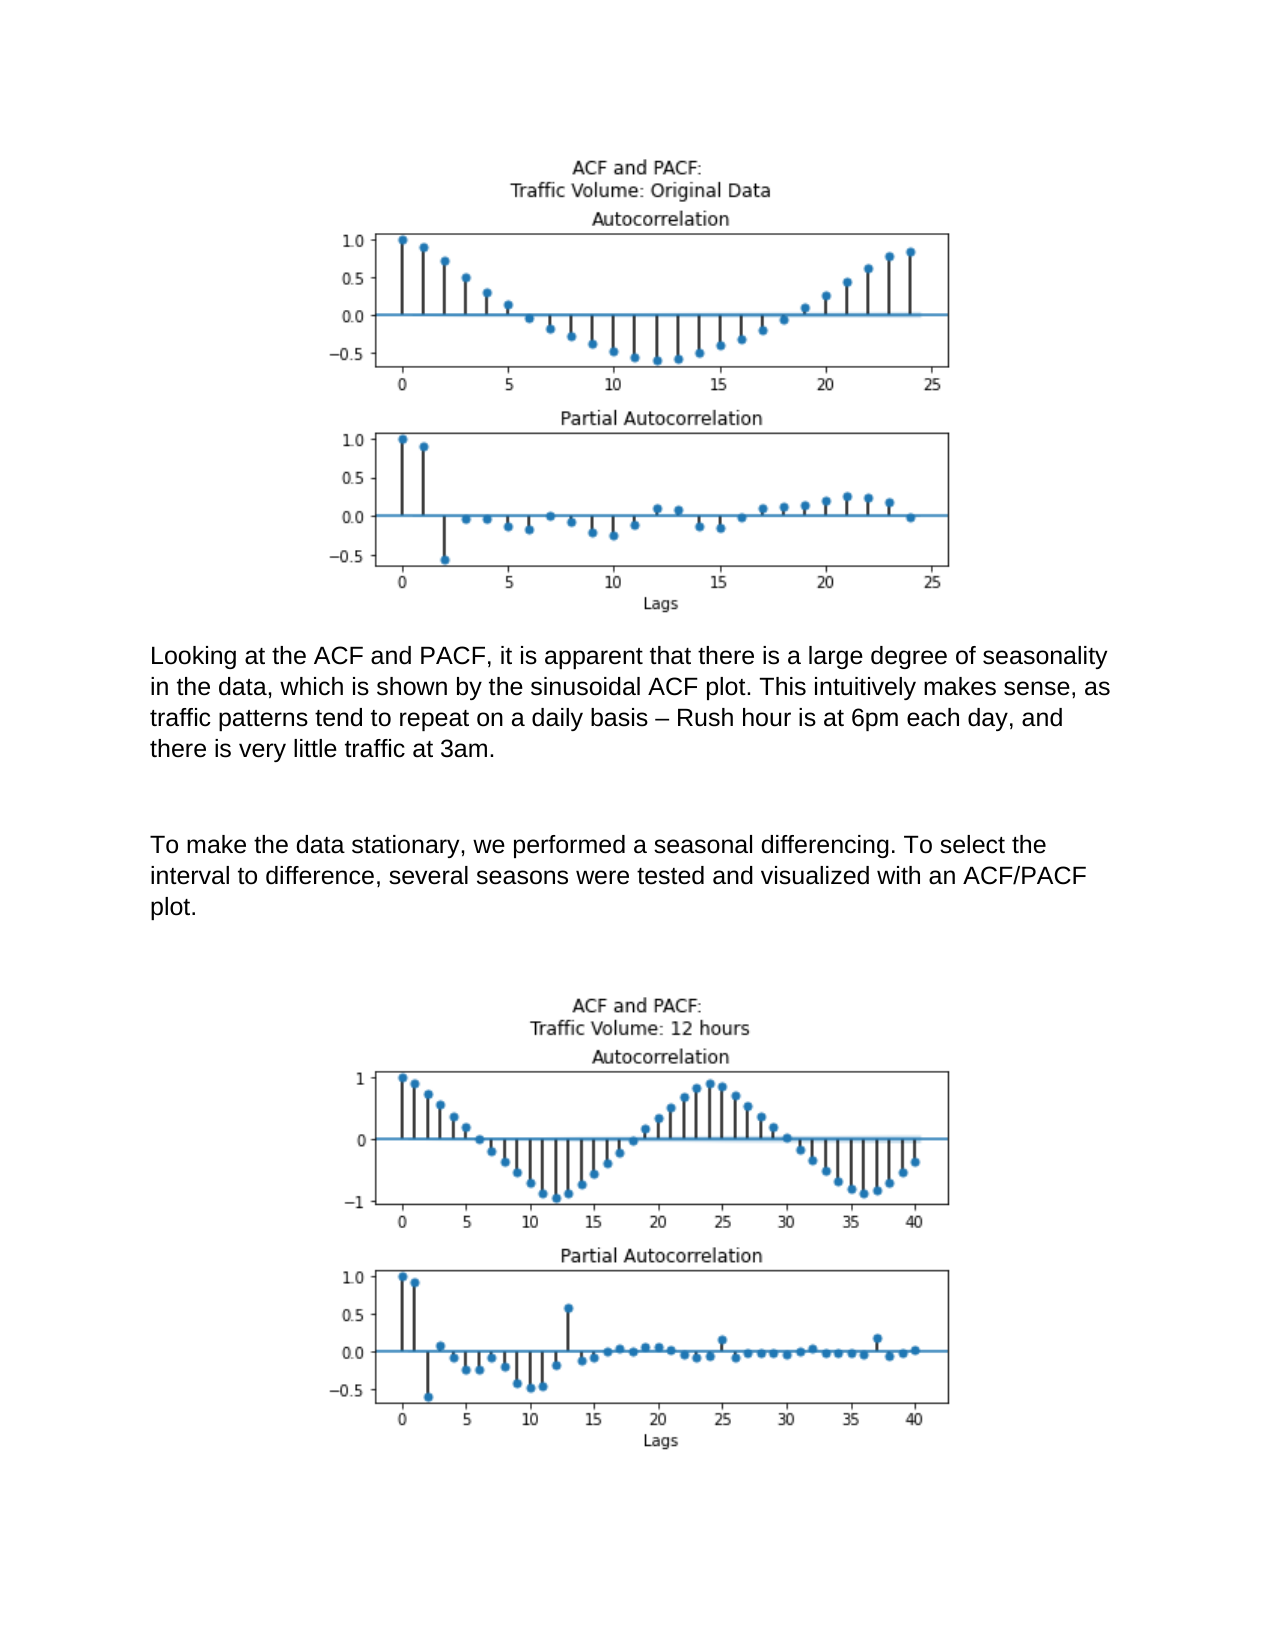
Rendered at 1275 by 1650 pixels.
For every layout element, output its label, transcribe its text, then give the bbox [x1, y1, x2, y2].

picture [318, 150, 957, 623]
picture [318, 987, 957, 1460]
text Looking at the ACF and PACF, it is apparent that there is a large degree of seasonality in the data, which is shown by the sinusoidal ACF plot. This intuitively makes sense, as traffic patterns tend to repeat on a daily basis – Rush hour is at 6pm each day, and there is very little traffic at 3am. [150, 641, 1125, 763]
text To make the data stationary, we performed a seasonal differencing. To select the interval to difference, several seasons were tested and visualized with an ACF/PACF plot. [150, 830, 1125, 921]
